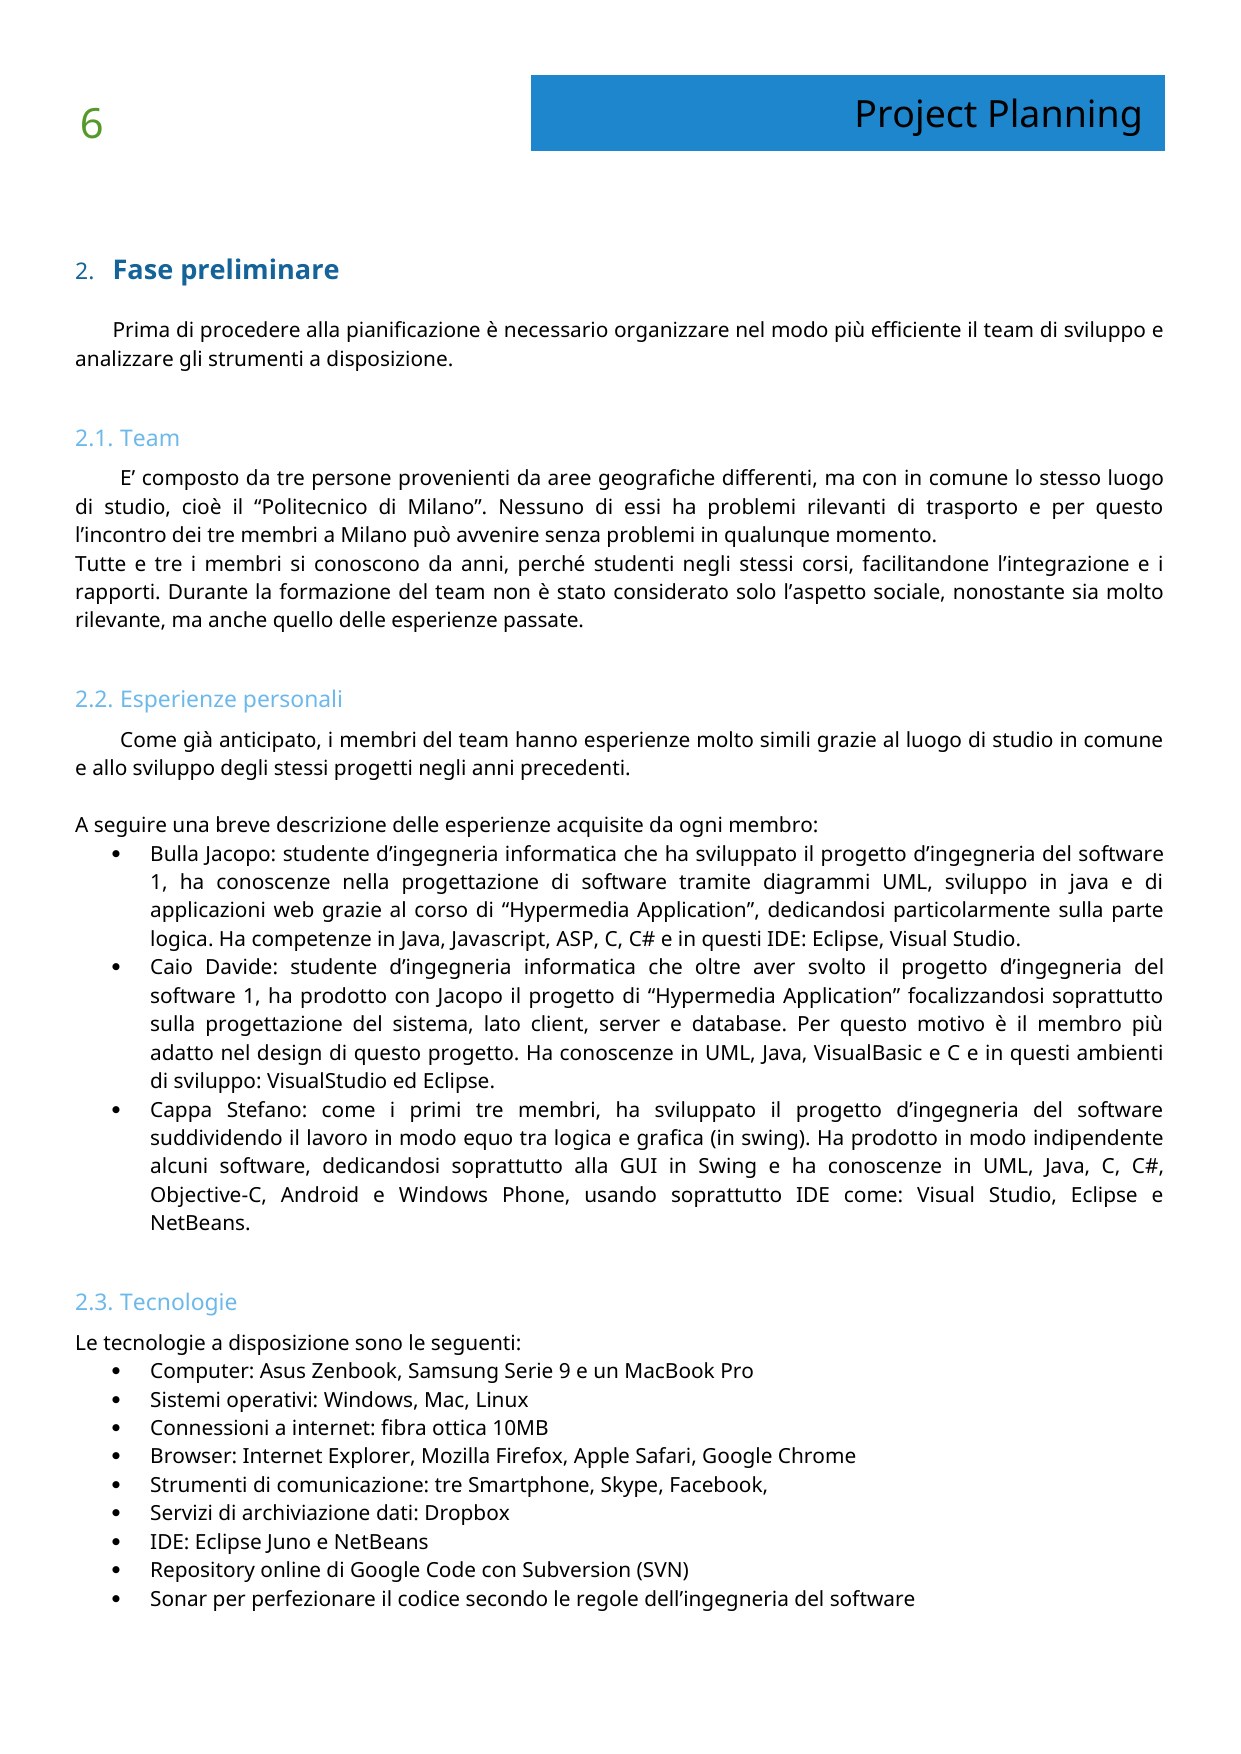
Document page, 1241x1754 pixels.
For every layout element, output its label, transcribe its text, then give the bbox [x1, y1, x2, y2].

list Bulla Jacopo: studente d’ingegneria informatica che ha sviluppato il progetto d’ingegneria del software 1, ha conoscenze nella progettazione di software tramite diagrammi UML, sviluppo in java e di applicazioni web grazie al corso di “Hypermedia Application”, dedicandosi particolarmente sulla parte logica. Ha competenze in Java, Javascript, ASP, C, C# e in questi IDE: Eclipse, Visual Studio. [112, 839, 1165, 952]
list Caio Davide: studente d’ingegneria informatica che oltre aver svolto il progetto d’ingegneria del software 1, ha prodotto con Jacopo il progetto di “Hypermedia Application” focalizzandosi soprattutto sulla progettazione del sistema, lato client, server e database. Per questo motivo è il membro più adatto nel design di questo progetto. Ha conoscenze in UML, Java, VisualBasic e C e in questi ambienti di sviluppo: VisualStudio ed Eclipse. [112, 952, 1165, 1095]
text Prima di procedere alla pianificazione è necessario organizzare nel modo più efficiente il team di sviluppo e analizzare gli strumenti a disposizione. [75, 316, 1165, 372]
list Strumenti di comunicazione: tre Smartphone, Skype, Facebook, [112, 1470, 1165, 1498]
text Le tecnologie a disposizione sono le seguenti: [75, 1328, 1165, 1356]
list Repository online di Google Code con Subversion (SVN) [112, 1555, 1165, 1584]
text E’ composto da tre persone provenienti da aree geografiche differenti, ma con in comune lo stesso luogo di studio, cioè il “Politecnico di Milano”. Nessuno di essi ha problemi rilevanti di trasporto e per questo l’incontro dei tre membri a Milano può avvenire senza problemi in qualunque momento. [75, 463, 1165, 549]
list Servizi di archiviazione dati: Dropbox [112, 1498, 1165, 1527]
text Come già anticipato, i membri del team hanno esperienze molto simili grazie al luogo di studio in comune e allo sviluppo degli stessi progetti negli anni precedenti. [75, 725, 1165, 782]
list Computer: Asus Zenbook, Samsung Serie 9 e un MacBook Pro [112, 1356, 1165, 1385]
text Tutte e tre i membri si conoscono da anni, perché studenti negli stessi corsi, facilitandone l’integrazione e i rapporti. Durante la formazione del team non è stato considerato solo l’aspetto sociale, nonostante sia molto rilevante, ma anche quello delle esperienze passate. [75, 549, 1165, 634]
subtitle Team [75, 422, 1165, 453]
subtitle Tecnologie [75, 1286, 1165, 1317]
list IDE: Eclipse Juno e NetBeans [112, 1527, 1165, 1555]
list Sistemi operativi: Windows, Mac, Linux [112, 1385, 1165, 1413]
list Connessioni a internet: fibra ottica 10MB [112, 1413, 1165, 1442]
list Browser: Internet Explorer, Mozilla Firefox, Apple Safari, Google Chrome [112, 1442, 1165, 1470]
list Sonar per perfezionare il codice secondo le regole dell’ingegneria del software [112, 1584, 1165, 1612]
list Cappa Stefano: come i primi tre membri, ha sviluppato il progetto d’ingegneria del software suddividendo il lavoro in modo equo tra logica e grafica (in swing). Ha prodotto in modo indipendente alcuni software, dedicandosi soprattutto alla GUI in Swing e ha conoscenze in UML, Java, C, C#, Objective-C, Android e Windows Phone, usando soprattutto IDE come: Visual Studio, Eclipse e NetBeans. [112, 1095, 1165, 1237]
subtitle Esperienze personali [75, 683, 1165, 714]
subtitle Fase preliminare [75, 250, 1165, 287]
text A seguire una breve descrizione delle esperienze acquisite da ogni membro: [75, 810, 1165, 839]
